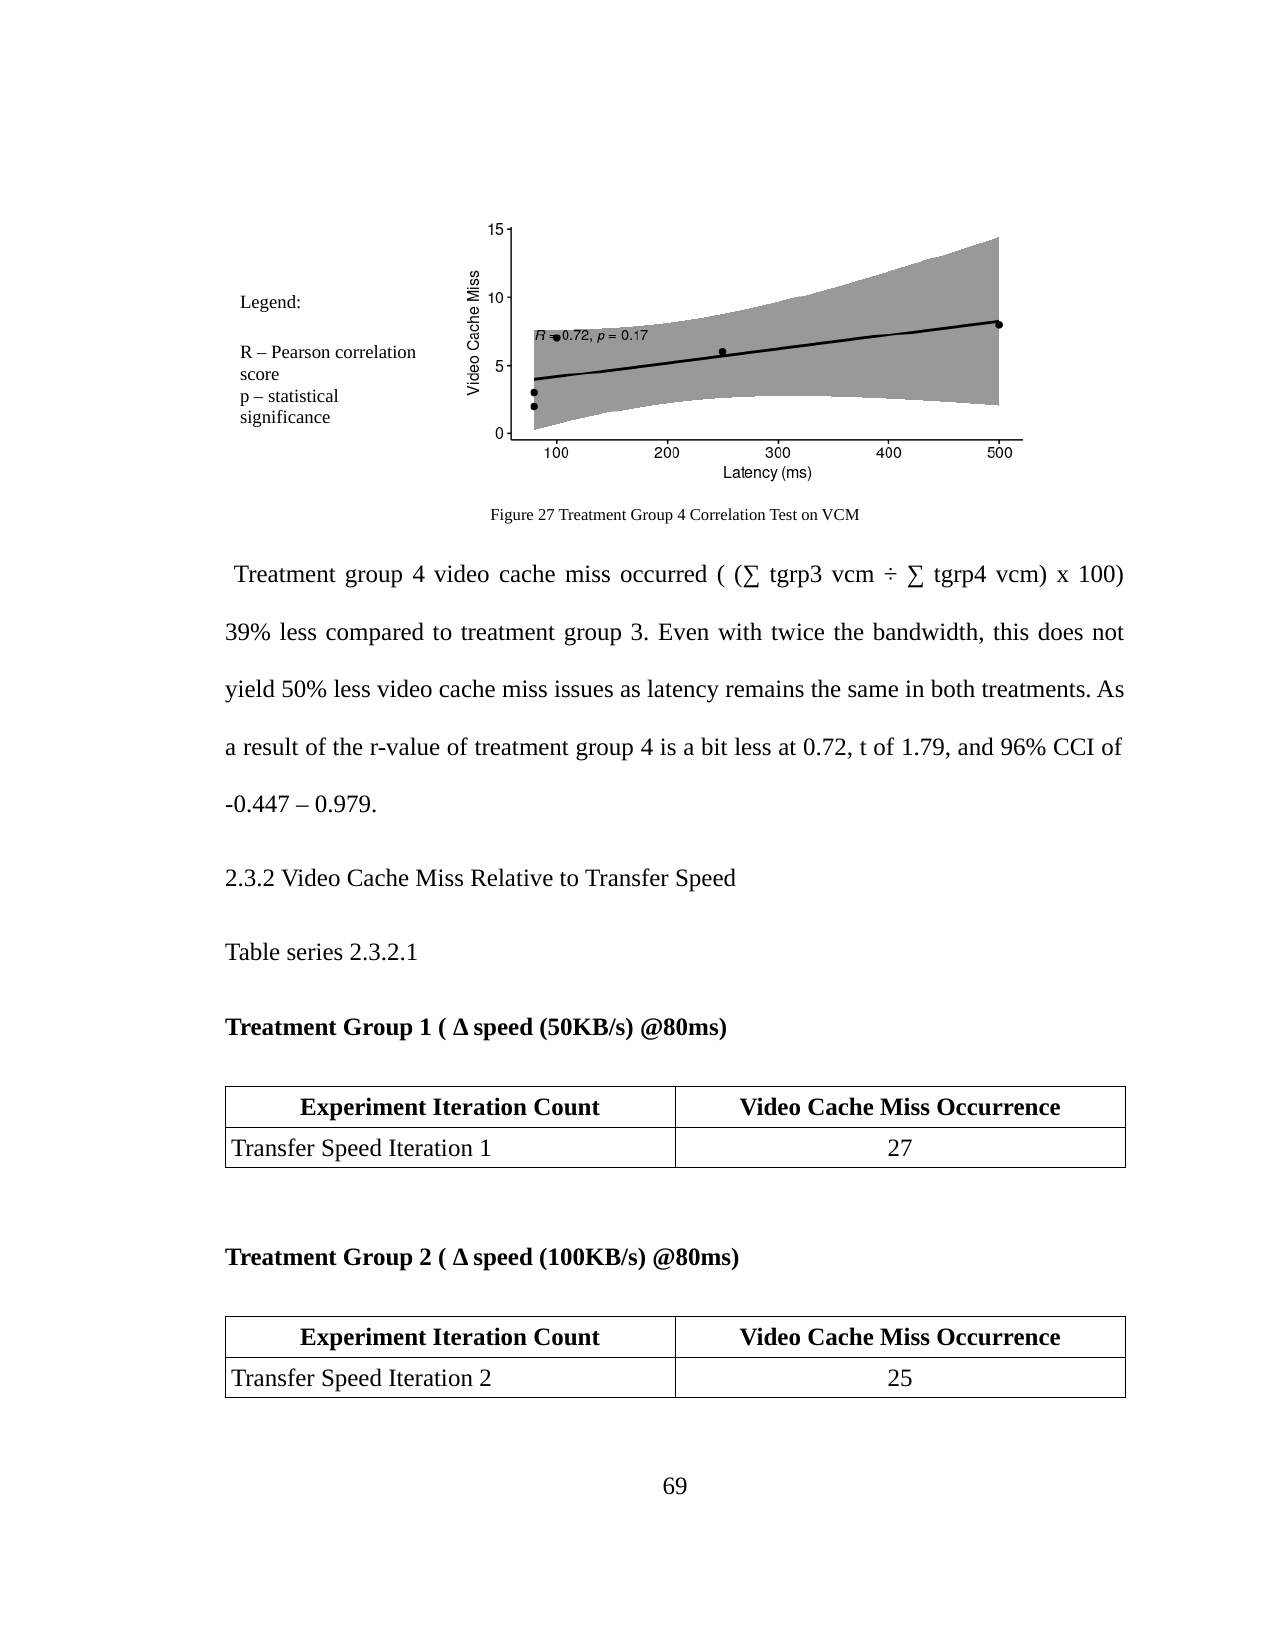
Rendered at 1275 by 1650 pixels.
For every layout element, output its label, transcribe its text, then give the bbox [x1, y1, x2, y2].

table_cell Transfer Speed Iteration 1 [226, 1128, 675, 1167]
text Treatment Group 2 ( Δ speed (100KB/s) @80ms) [225, 1242, 1125, 1270]
text 2.3.2 Video Cache Miss Relative to Transfer Speed [225, 863, 1125, 892]
picture [459, 219, 1030, 489]
text Treatment Group 1 ( Δ speed (50KB/s) @80ms) [225, 1012, 1125, 1040]
table_cell Transfer Speed Iteration 2 [226, 1358, 675, 1397]
table_cell 27 [676, 1128, 1125, 1167]
table_cell 25 [676, 1358, 1125, 1397]
table_header Video Cache Miss Occurrence [676, 1317, 1125, 1356]
table_header Video Cache Miss Occurrence [676, 1087, 1125, 1126]
text Treatment group 4 video cache miss occurred ( (∑ tgrp3 vcm ÷ ∑ tgrp4 vcm) x 100) 39% less compared to treatment group 3. Even with twice the bandwidth, this does not yield 50% less video cache miss issues as latency remains the same in both treatments. As a result of the r-value of treatment group 4 is a bit less at 0.72, t of 1.79, and 96% CCI of -0.447 – 0.979. [225, 559, 1125, 818]
table_header Experiment Iteration Count [226, 1087, 675, 1126]
table_header Experiment Iteration Count [226, 1317, 675, 1356]
